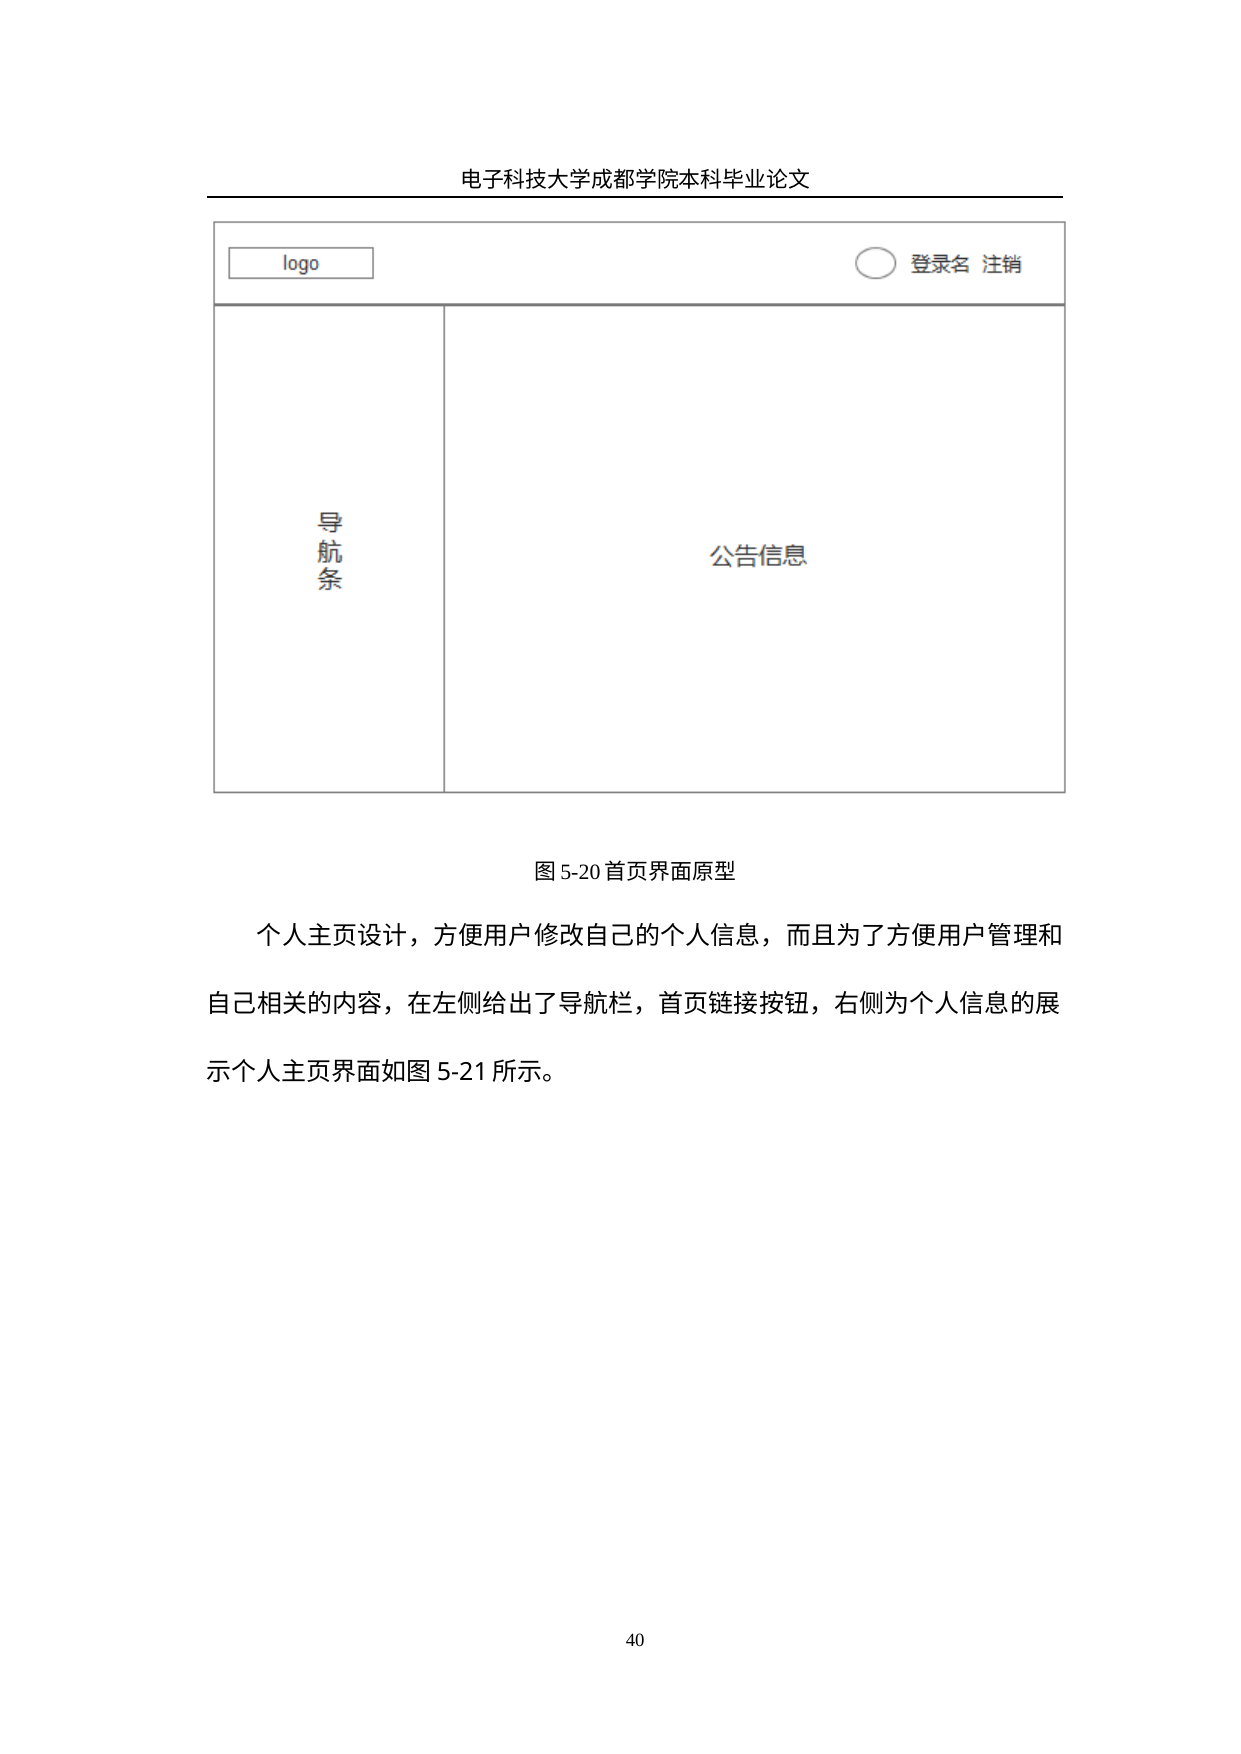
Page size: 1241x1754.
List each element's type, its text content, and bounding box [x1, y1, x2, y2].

text 图5-20首页界面原型 [207, 853, 1063, 887]
text 个人主页设计，方便用户修改自己的个人信息，而且为了方便用户管理和自己相关的内容，在左侧给出了导航栏，首页链接按钮，右侧为个人信息的展示个人主页界面如图5-21所示。 [207, 899, 1063, 983]
text 个人主页设计，方便用户修改自己的个人信息，而且为了方便用户管理和自己相关的内容，在左侧给出了导航栏，首页链接按钮，右侧为个人信息的展示个人主页界面如图5-21所示。 [207, 1019, 1063, 1103]
picture [206, 214, 1072, 801]
